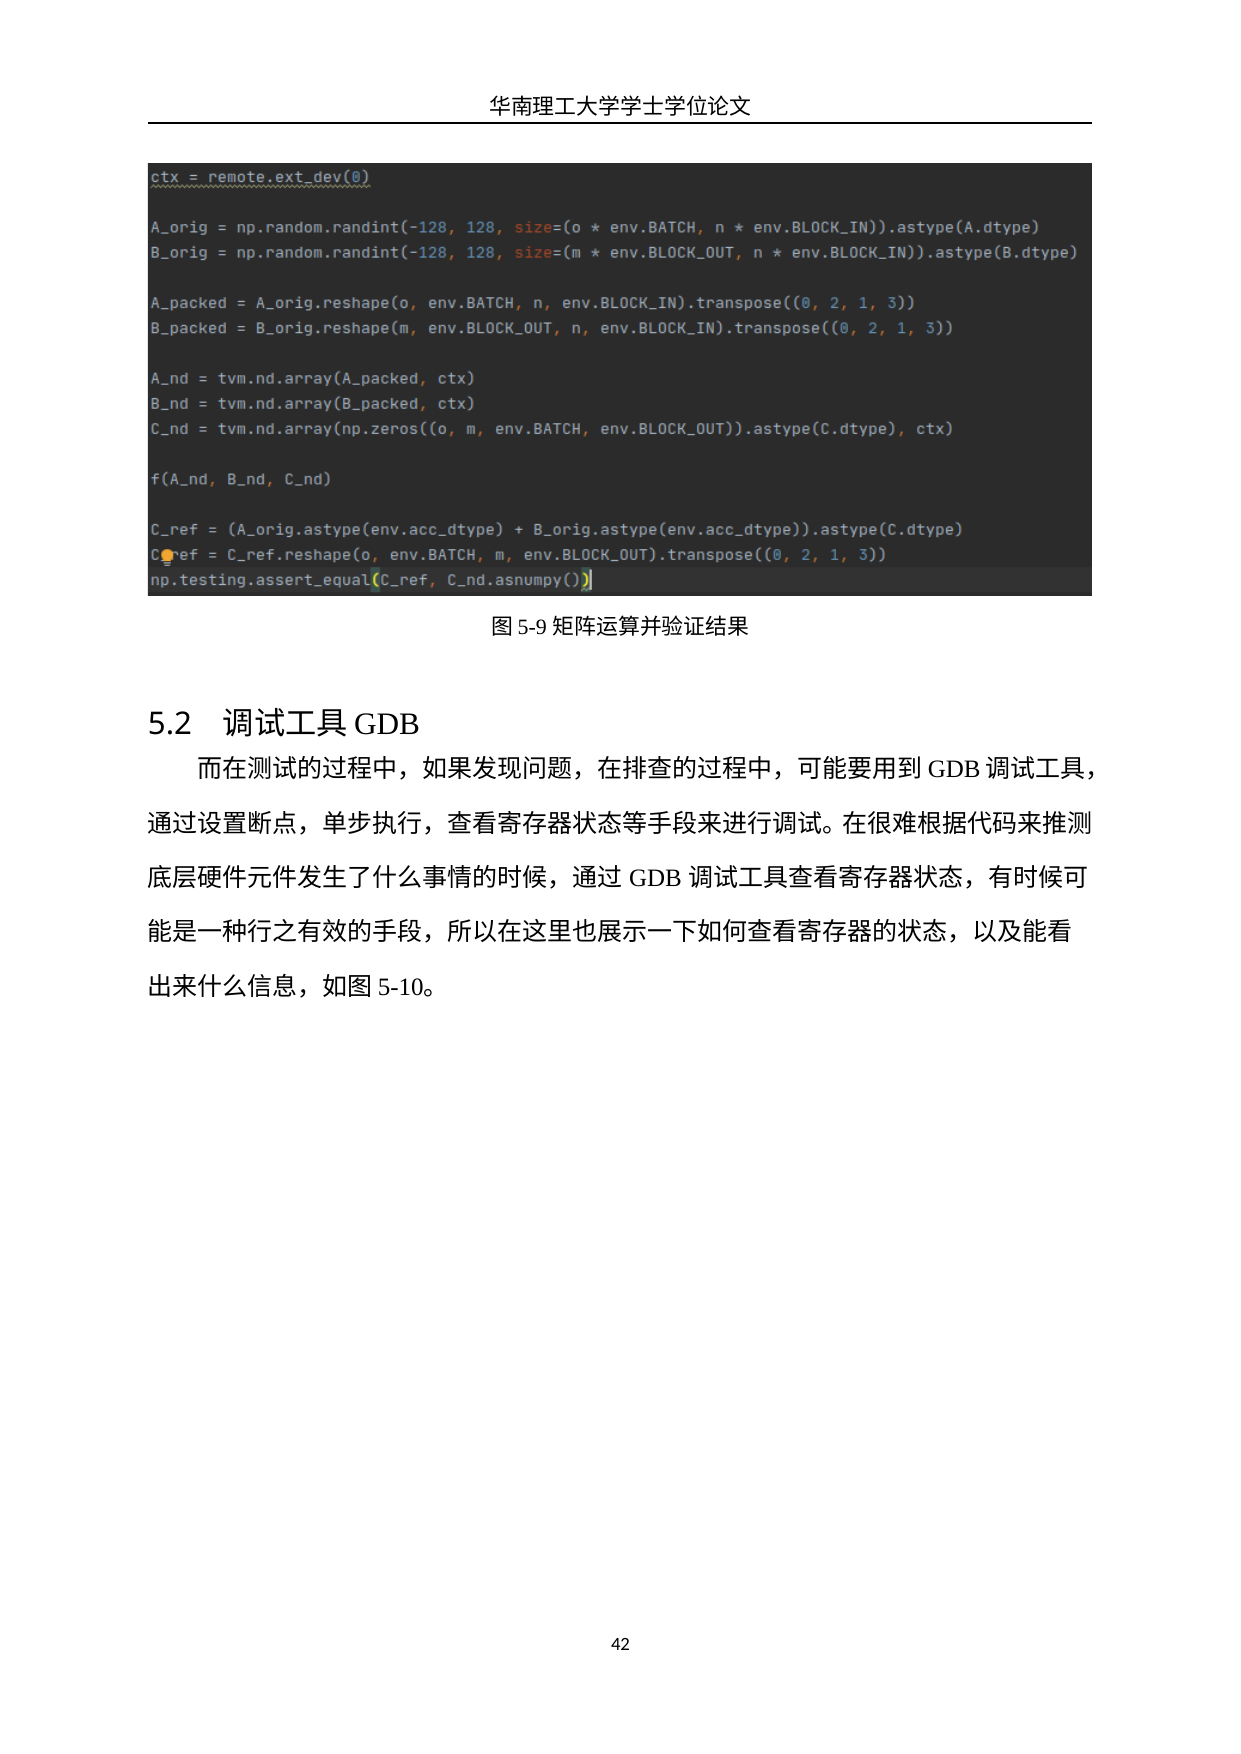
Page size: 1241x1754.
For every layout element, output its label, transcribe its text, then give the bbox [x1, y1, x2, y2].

subtitle 调试工具GDB [148, 698, 1092, 743]
list 图5-9 矩阵运算并验证结果 [148, 609, 1092, 641]
text 而在测试的过程中，如果发现问题，在排查的过程中，可能要用到GDB调试工具，通过设置断点，单步执行，查看寄存器状态等手段来进行调试。在很难根据代码来推测底层硬件元件发生了什么事情的时候，通过 GDB 调试工具查看寄存器状态，有时候可能是一种行之有效的手段，所以在这里也展示一下如何查看寄存器的状态，以及能看出来什么信息，如图5-10。 [148, 749, 1092, 1002]
picture [147, 163, 1092, 596]
